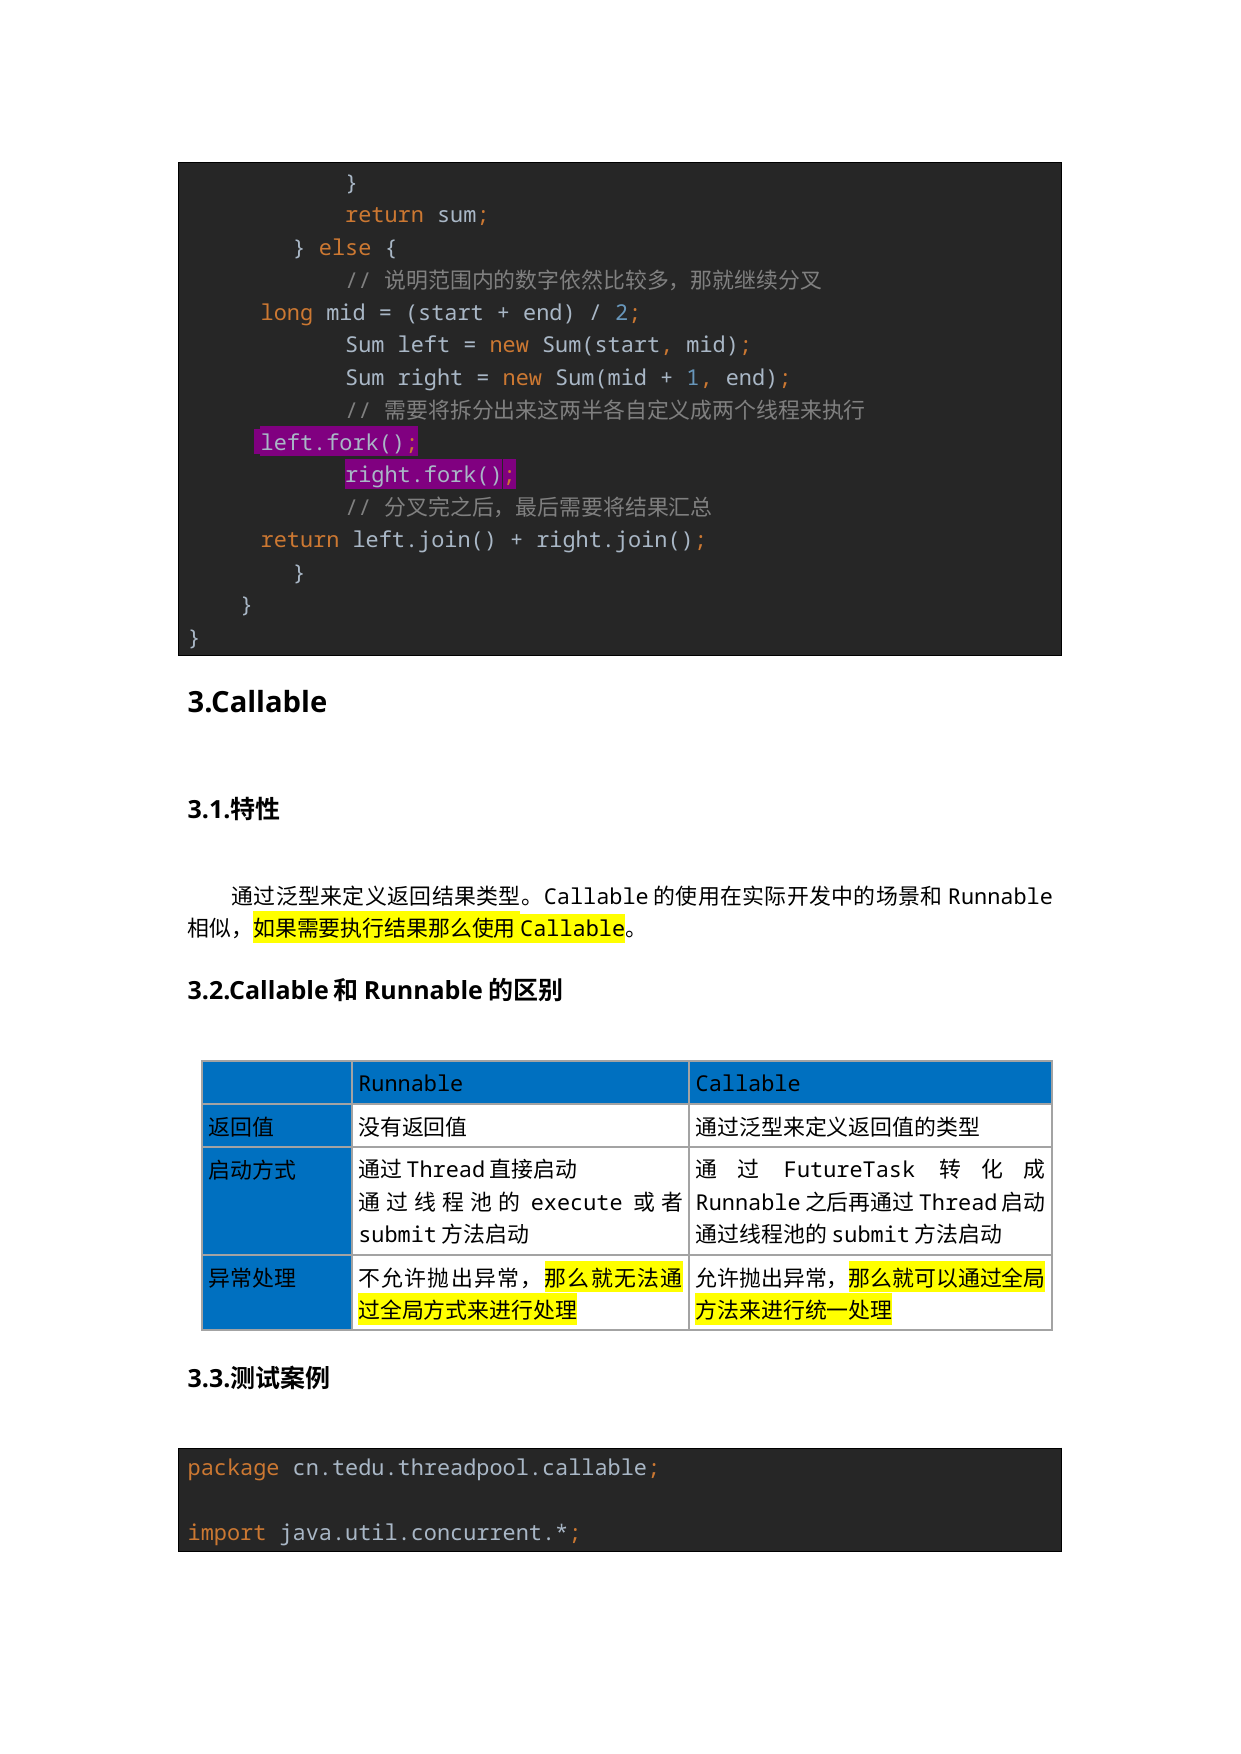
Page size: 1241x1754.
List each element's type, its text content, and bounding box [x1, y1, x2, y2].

table_header [203, 1062, 351, 1103]
table_cell 不允许抛出异常，那么就无法通过全局方式来进行处理 [353, 1256, 688, 1329]
text 通过泛型来定义返回结果类型。Callable的使用在实际开发中的场景和Runnable相似，如果需要执行结果那么使用Callable。 [187, 879, 1053, 944]
subtitle 3.1.特性 [187, 775, 1053, 840]
subtitle 3.2.Callable和Runnable的区别 [187, 956, 1053, 1021]
table_cell 返回值 [203, 1105, 351, 1146]
table_header Callable [690, 1062, 1051, 1103]
table_cell 没有返回值 [353, 1105, 688, 1146]
table_cell 通过Thread直接启动 通过线程池的execute或者submit方法启动 [353, 1148, 688, 1254]
table_cell 启动方式 [203, 1148, 351, 1254]
subtitle 3.3.测试案例 [187, 1344, 1053, 1409]
subtitle 3.Callable [187, 668, 1053, 733]
table_cell 通过FutureTask转化成Runnable之后再通过Thread启动 通过线程池的submit方法启动 [690, 1148, 1051, 1254]
table_header Runnable [353, 1062, 688, 1103]
table_cell 通过泛型来定义返回值的类型 [690, 1105, 1051, 1146]
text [179, 163, 1061, 655]
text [179, 1480, 1061, 1551]
table_cell 允许抛出异常，那么就可以通过全局方法来进行统一处理 [690, 1256, 1051, 1329]
table_cell 异常处理 [203, 1256, 351, 1329]
text package cn.tedu.threadpool.callable; [179, 1449, 1061, 1480]
